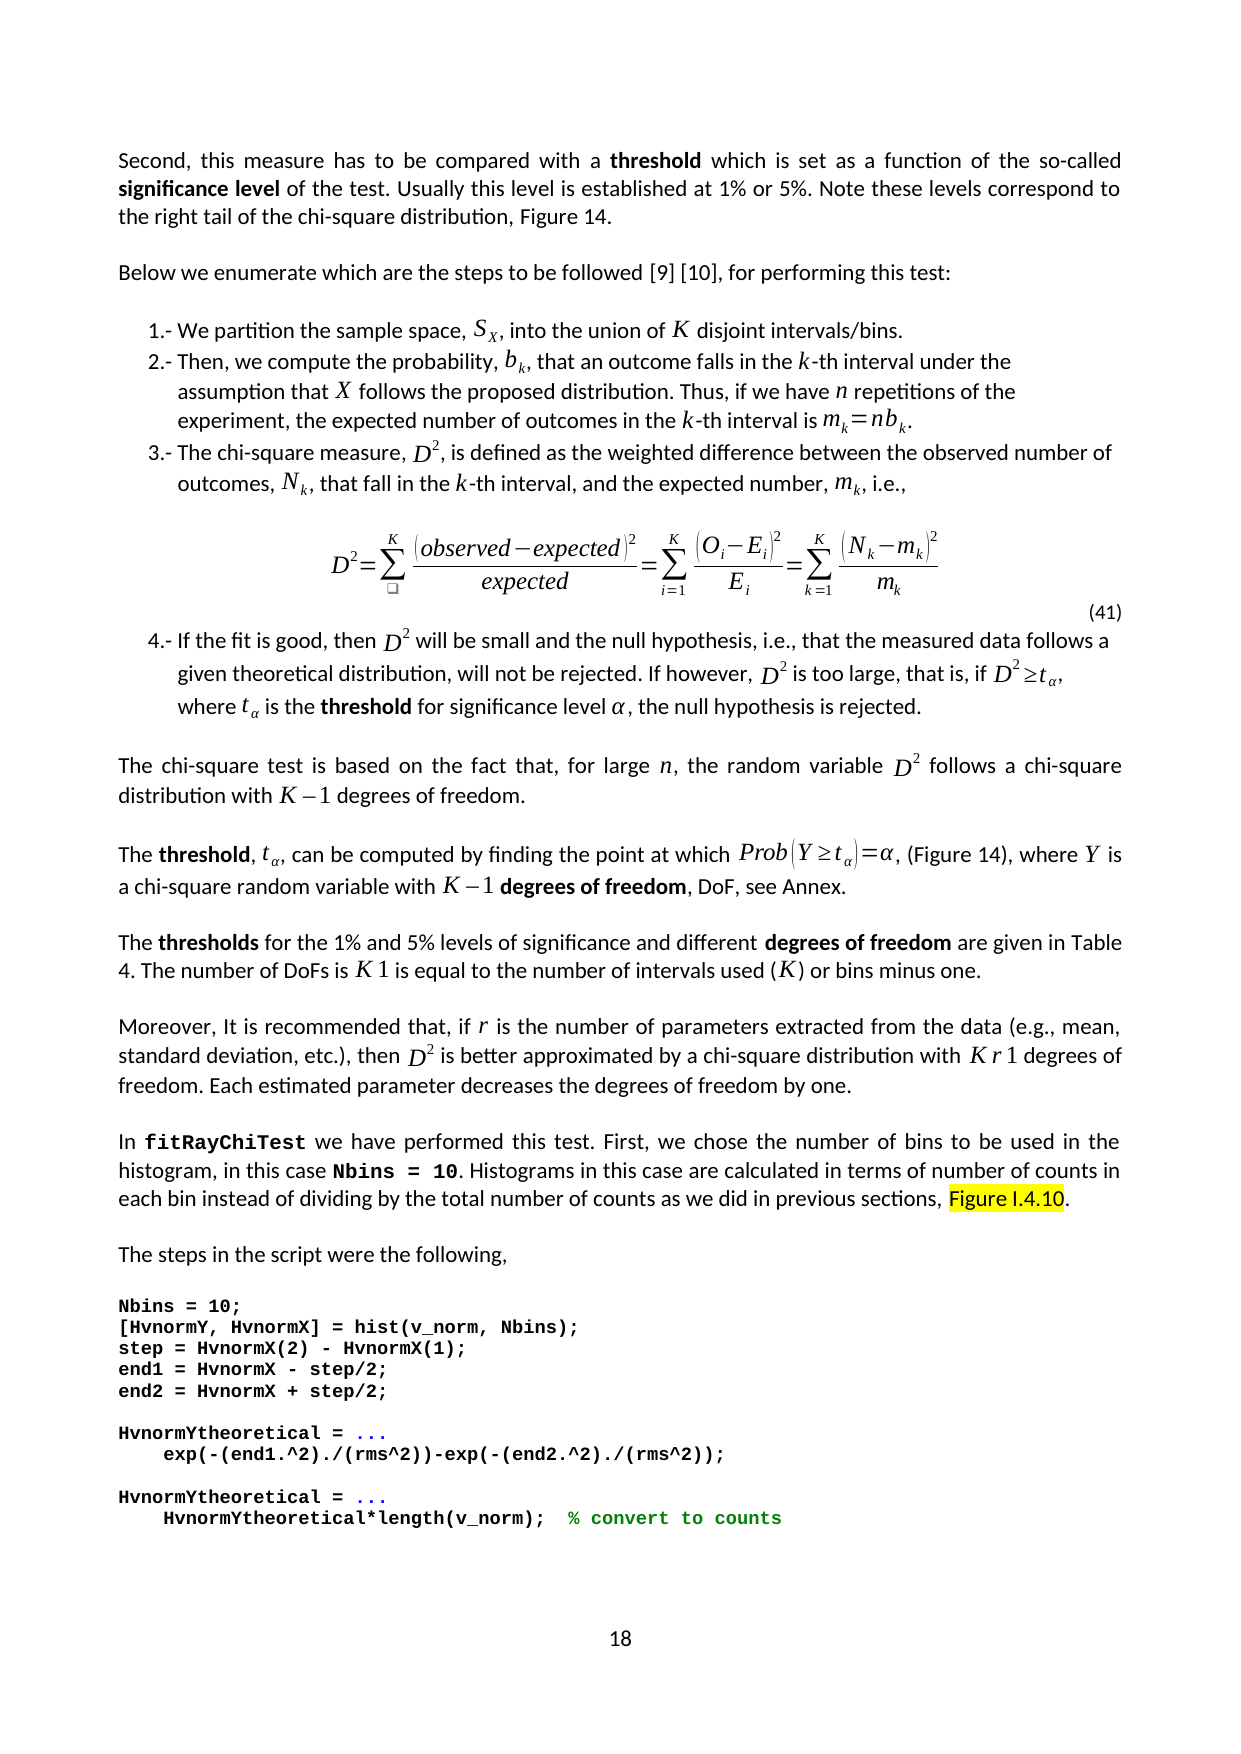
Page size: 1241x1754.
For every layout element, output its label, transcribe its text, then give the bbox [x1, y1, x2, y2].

text [HvnormY, HvnormX] = hist(v_norm, Nbins); [118, 1318, 1122, 1339]
text The chi-square test is based on the fact that, for large , the random variable follows a chi-square distribution with degrees of freedom. [118, 750, 1122, 809]
text The thresholds for the 1% and 5% levels of significance and different degrees of freedom are given in Table 4. The number of DoFs is is equal to the number of intervals used () or bins minus one. [118, 928, 1122, 984]
text HvnormYtheoretical*length(v_norm); % convert to counts [118, 1509, 1122, 1530]
text Second, this measure has to be compared with a threshold which is set as a function of the so-called significance level of the test. Usually this level is established at 1% or 5%. Note these levels correspond to the right tail of the chi-square distribution, Figure 14. [118, 146, 1122, 230]
text end1 = HvnormX - step/2; [118, 1360, 1122, 1381]
text HvnormYtheoretical = ... [118, 1488, 1122, 1509]
text In fitRayChiTest we have performed this test. First, we chose the number of bins to be used in the histogram, in this case Nbins = 10. Histograms in this case are calculated in terms of number of counts in each bin instead of dividing by the total number of counts as we did in previous sections, Figure I.4.10. [118, 1127, 1122, 1212]
text 3.- The chi-square measure, , is defined as the weighted difference between the observed number of outcomes, , that fall in the -th interval, and the expected number, , i.e., [148, 436, 1122, 499]
text (41) [118, 599, 1122, 624]
text 4.- If the fit is good, then will be small and the null hypothesis, i.e., that the measured data follows a given theoretical distribution, will not be rejected. If however, is too large, that is, if , where is the threshold for significance level , the null hypothesis is rejected. [148, 624, 1122, 722]
text exp(-(end1.^2)./(rms^2))-exp(-(end2.^2)./(rms^2)); [118, 1445, 1122, 1466]
text HvnormYtheoretical = ... [118, 1424, 1122, 1445]
text step = HvnormX(2) - HvnormX(1); [118, 1339, 1122, 1360]
text The steps in the script were the following, [118, 1240, 1122, 1268]
text 1.- We partition the sample space, , into the union of disjoint intervals/bins. [148, 314, 1122, 346]
text Nbins = 10; [118, 1296, 1122, 1318]
text end2 = HvnormX + step/2; [118, 1381, 1122, 1403]
text Moreover, It is recommended that, if is the number of parameters extracted from the data (e.g., mean, standard deviation, etc.), then is better approximated by a chi-square distribution with degrees of freedom. Each estimated parameter decreases the degrees of freedom by one. [118, 1012, 1122, 1099]
text Below we enumerate which are the steps to be followed [9] [10], for performing this test: [118, 258, 1122, 286]
text The threshold, , can be computed by finding the point at which , (Figure 14), where is a chi-square random variable with degrees of freedom, DoF, see Annex. [118, 837, 1122, 900]
text 2.- Then, we compute the probability, , that an outcome falls in the -th interval under the assumption that follows the proposed distribution. Thus, if we have repetitions of the experiment, the expected number of outcomes in the -th interval is . [148, 346, 1122, 436]
